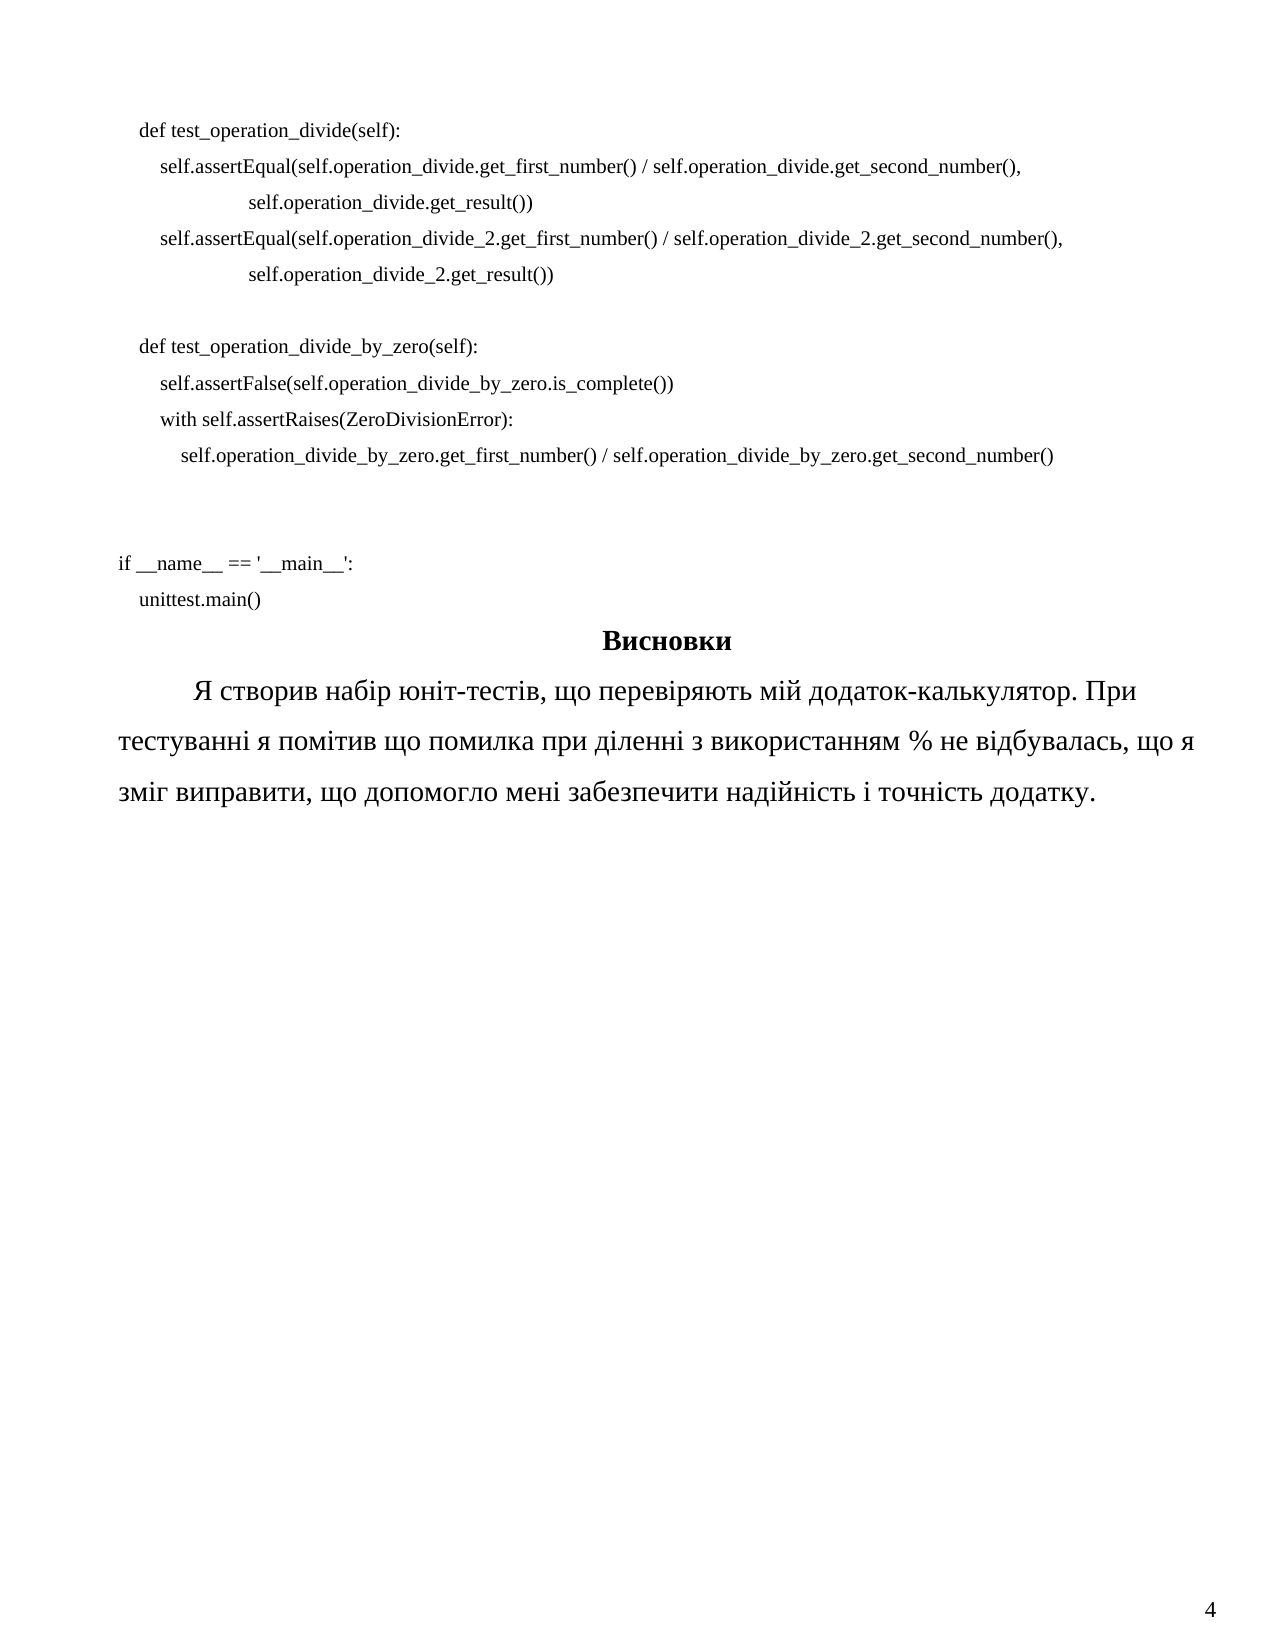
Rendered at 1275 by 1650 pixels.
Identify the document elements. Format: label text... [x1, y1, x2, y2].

text with self.assertRaises(ZeroDivisionError): [118, 406, 1216, 431]
text def test_operation_divide_by_zero(self): [118, 334, 1216, 358]
text self.operation_divide_2.get_result()) [118, 262, 1216, 286]
text def test_operation_divide(self): [118, 118, 1216, 142]
text self.operation_divide_by_zero.get_first_number() / self.operation_divide_by_zero.get_second_number() [118, 442, 1216, 467]
text self.operation_divide.get_result()) [118, 190, 1216, 214]
text Висновки [118, 623, 1216, 656]
text Я створив набір юніт-тестів, що перевіряють мій додаток-калькулятор. При тестуванні я помітив що помилка при діленні з використанням % не відбувалась, що я зміг виправити, що допомогло мені забезпечити надійність і точність додатку. [118, 673, 1216, 807]
text self.assertEqual(self.operation_divide.get_first_number() / self.operation_divide.get_second_number(), [118, 154, 1216, 178]
text self.assertFalse(self.operation_divide_by_zero.is_complete()) [118, 370, 1216, 394]
text if __name__ == '__main__': [118, 551, 1216, 575]
text self.assertEqual(self.operation_divide_2.get_first_number() / self.operation_divide_2.get_second_number(), [118, 226, 1216, 250]
text unittest.main() [118, 587, 1216, 611]
